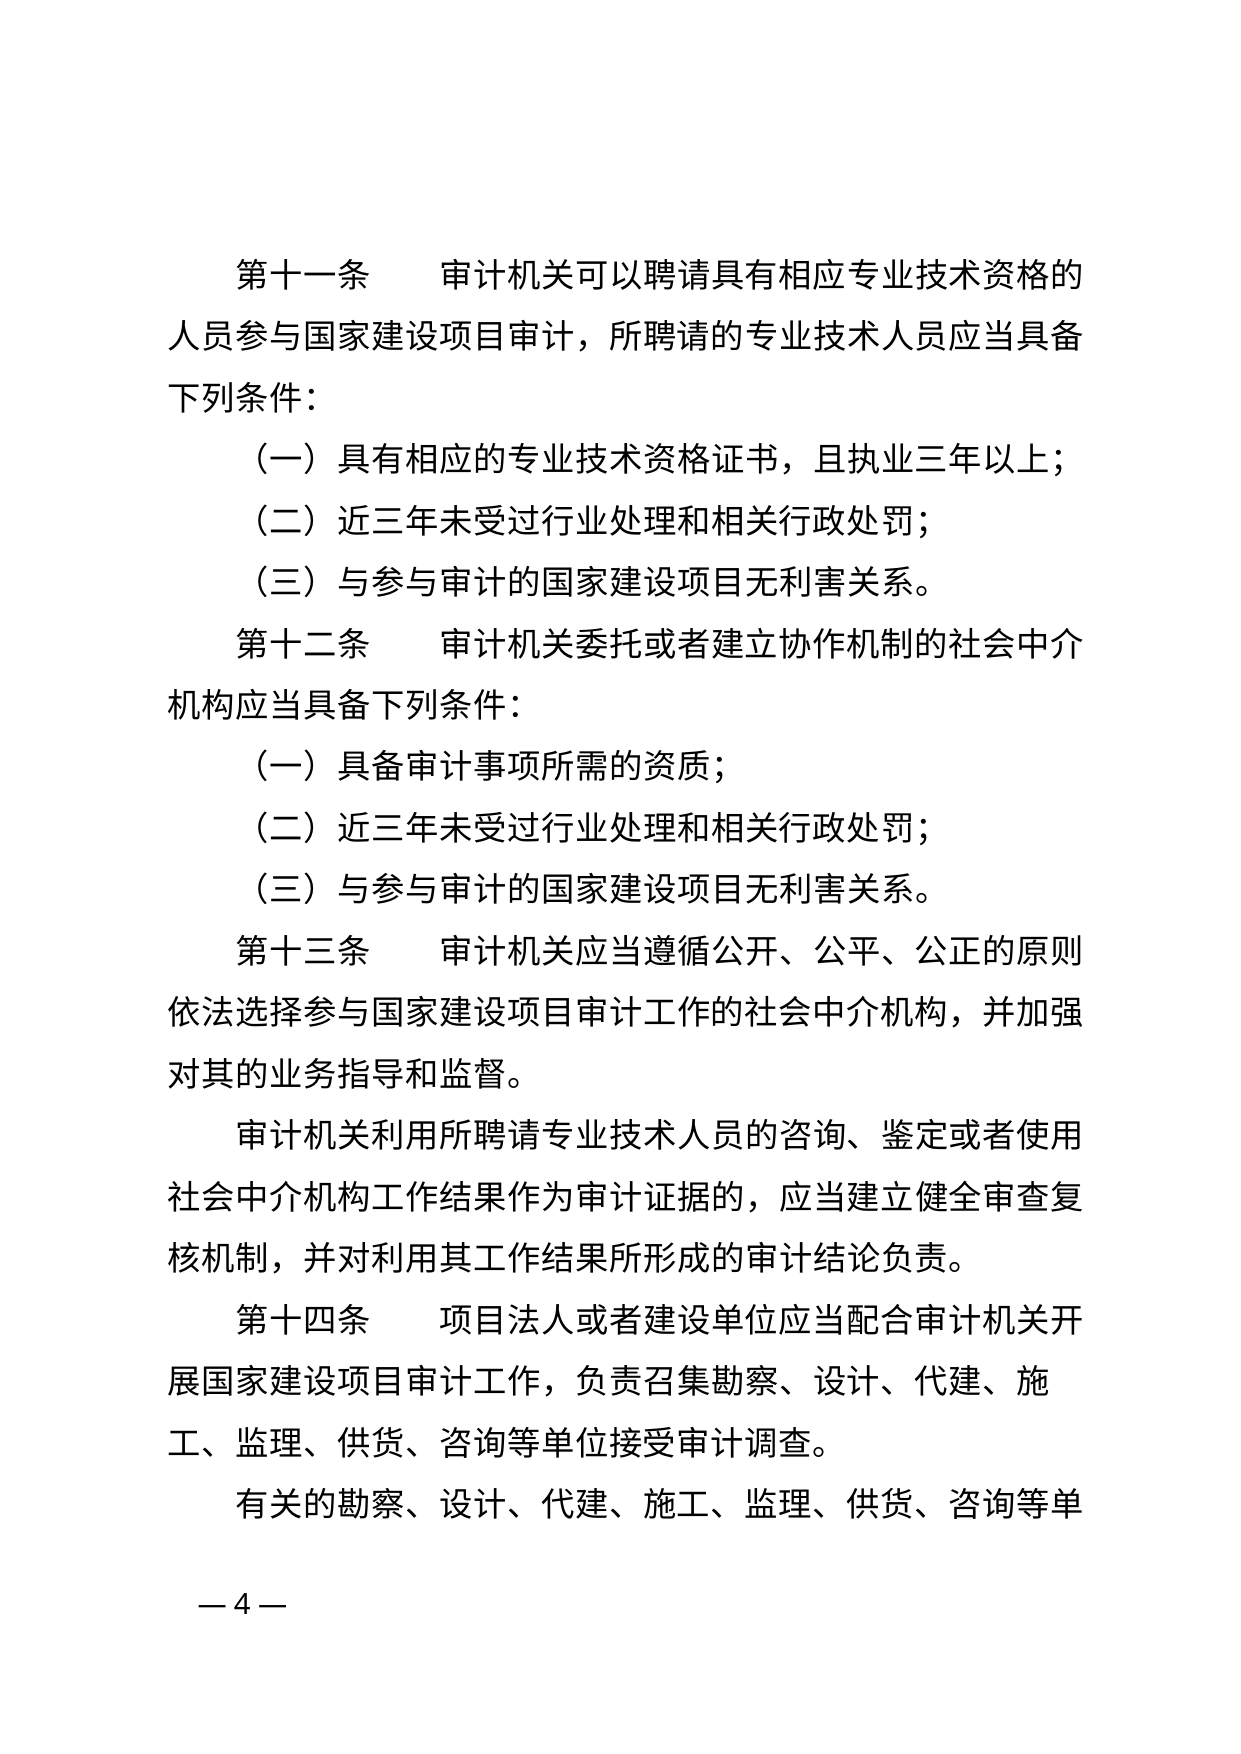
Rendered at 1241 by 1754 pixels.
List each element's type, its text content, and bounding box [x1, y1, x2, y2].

text （三）与参与审计的国家建设项目无利害关系。 [168, 549, 1084, 611]
text （三）与参与审计的国家建设项目无利害关系。 [168, 857, 1084, 918]
text （一）具备审计事项所需的资质； [168, 734, 1084, 795]
text 第十一条 审计机关可以聘请具有相应专业技术资格的人员参与国家建设项目审计，所聘请的专业技术人员应当具备下列条件： [168, 242, 1084, 426]
text 第十二条 审计机关委托或者建立协作机制的社会中介机构应当具备下列条件： [168, 611, 1084, 734]
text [168, 1471, 1084, 1533]
text 第十四条 项目法人或者建设单位应当配合审计机关开展国家建设项目审计工作，负责召集勘察、设计、代建、施工、监理、供货、咨询等单位接受审计调查。 [168, 1287, 1084, 1471]
text （一）具有相应的专业技术资格证书，且执业三年以上； [168, 426, 1084, 488]
text 第十三条 审计机关应当遵循公开、公平、公正的原则依法选择参与国家建设项目审计工作的社会中介机构，并加强对其的业务指导和监督。 [168, 918, 1084, 1102]
text （二）近三年未受过行业处理和相关行政处罚； [168, 795, 1084, 857]
text （二）近三年未受过行业处理和相关行政处罚； [168, 488, 1084, 549]
text 审计机关利用所聘请专业技术人员的咨询、鉴定或者使用社会中介机构工作结果作为审计证据的，应当建立健全审查复核机制，并对利用其工作结果所形成的审计结论负责。 [168, 1102, 1084, 1287]
